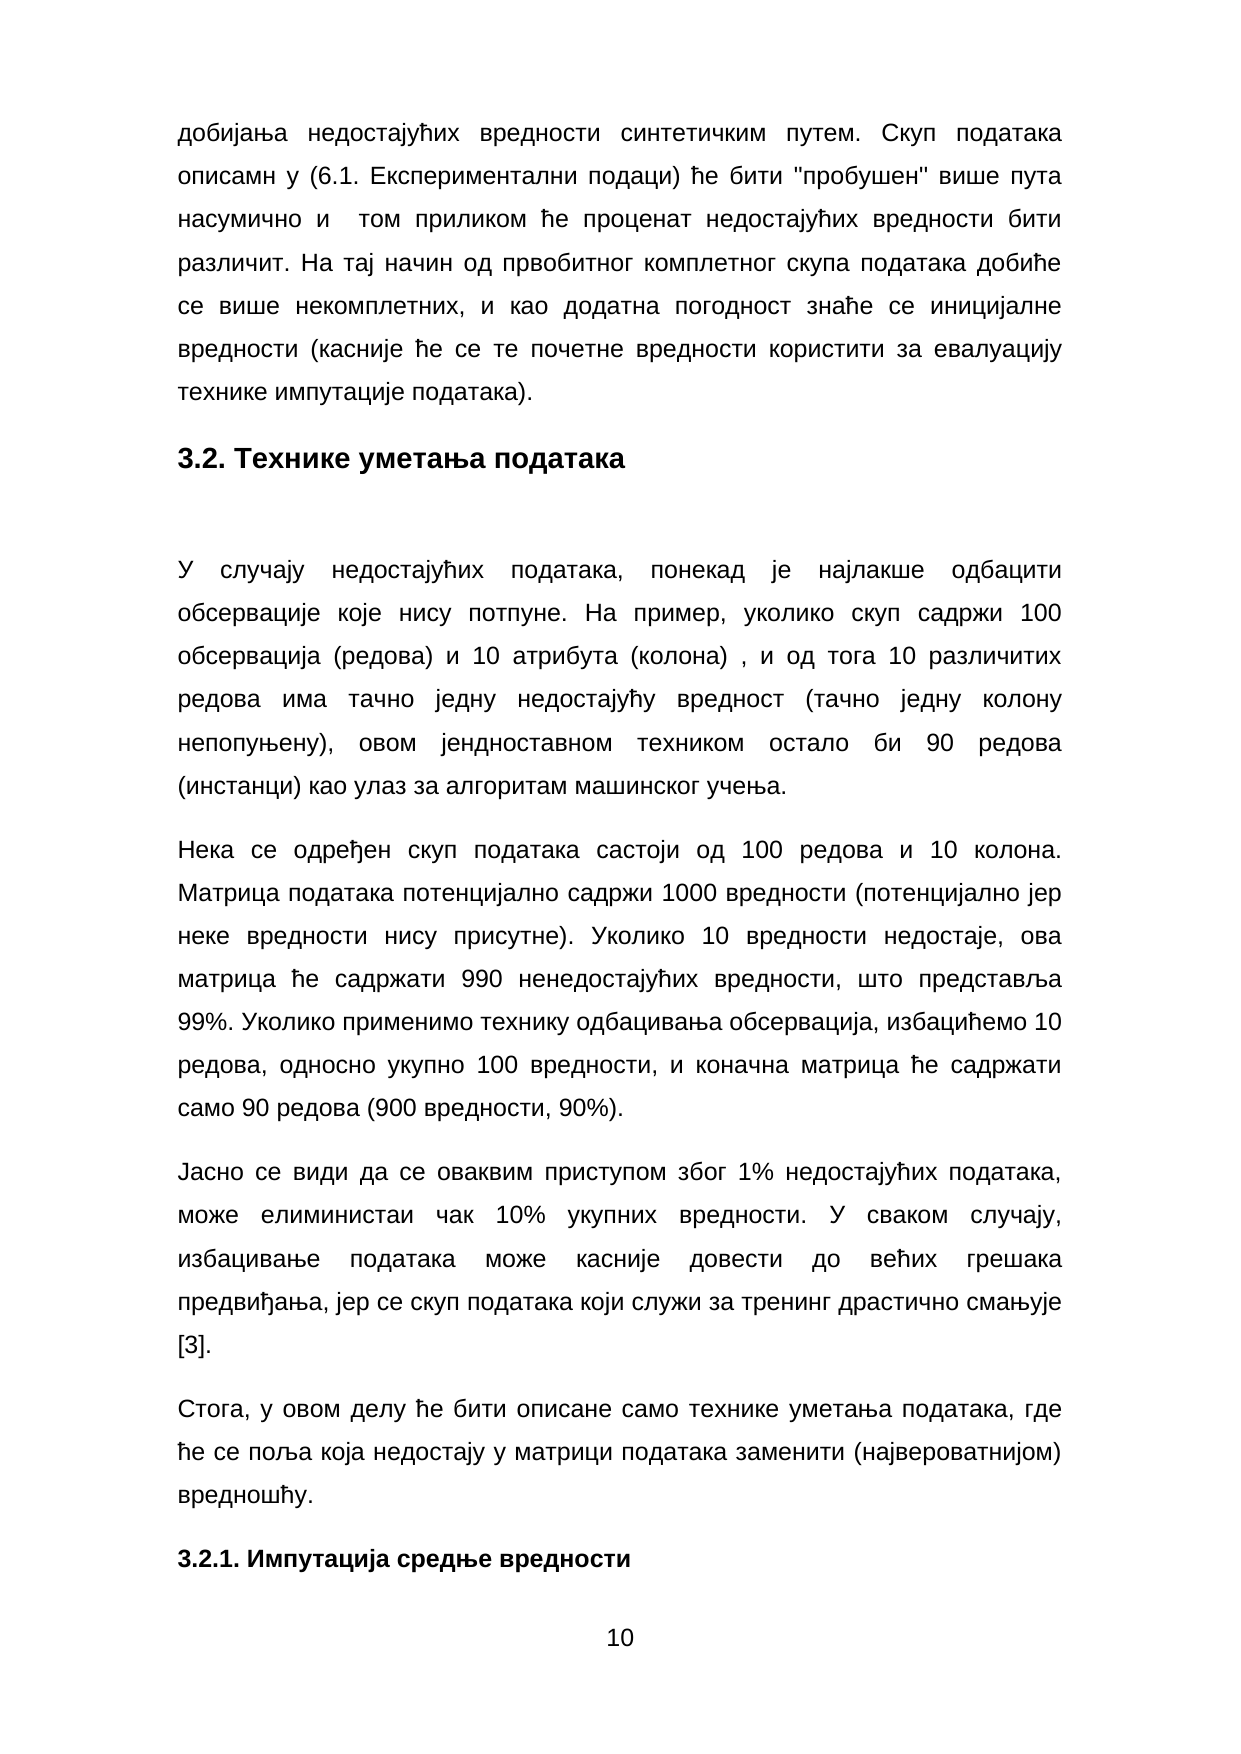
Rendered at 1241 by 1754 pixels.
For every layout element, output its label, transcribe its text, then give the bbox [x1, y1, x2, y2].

text Јасно се види да се оваквим приступом због 1% недостајућих података, може елиминистаи чак 10% укупних вредности. У сваком случају, избацивање података може касније довести до већих грешака предвиђања, јер се скуп података који служи за тренинг драстично смањује [3]. [177, 1157, 1063, 1359]
text Стога, у овом делу ће бити описане само технике уметања података, где ће се поља која недостају у матрици података заменити (највероватнијом) вредношћу. [177, 1394, 1063, 1509]
text Нека се одређен скуп података састоји од 100 редова и 10 колона. Матрица података потенцијално садржи 1000 вредности (потенцијално јер неке вредности нису присутне). Уколико 10 вредности недостаје, ова матрица ће садржати 990 ненедостајућих вредности, што представља 99%. Уколико применимо технику одбацивања обсервација, избацићемо 10 редова, односно укупно 100 вредности, и коначна матрица ће садржати само 90 редова (900 вредности, 90%). [177, 835, 1063, 1122]
subtitle 3.2. Технике уметања података [177, 441, 1063, 474]
text У случају недостајућих података, понекад је најлакше одбацити обсервације које нису потпуне. На пример, уколико скуп садржи 100 обсервација (редова) и 10 атрибута (колона) , и од тога 10 различитих редова има тачно једну недостајућу вредност (тачно једну колону непопуњену), овом јендноставном техником остало би 90 редова (инстанци) као улаз за алгоритам машинског учења. [177, 555, 1063, 799]
subtitle 3.2.1. Импутација средње вредности [177, 1544, 1063, 1573]
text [177, 118, 1063, 406]
